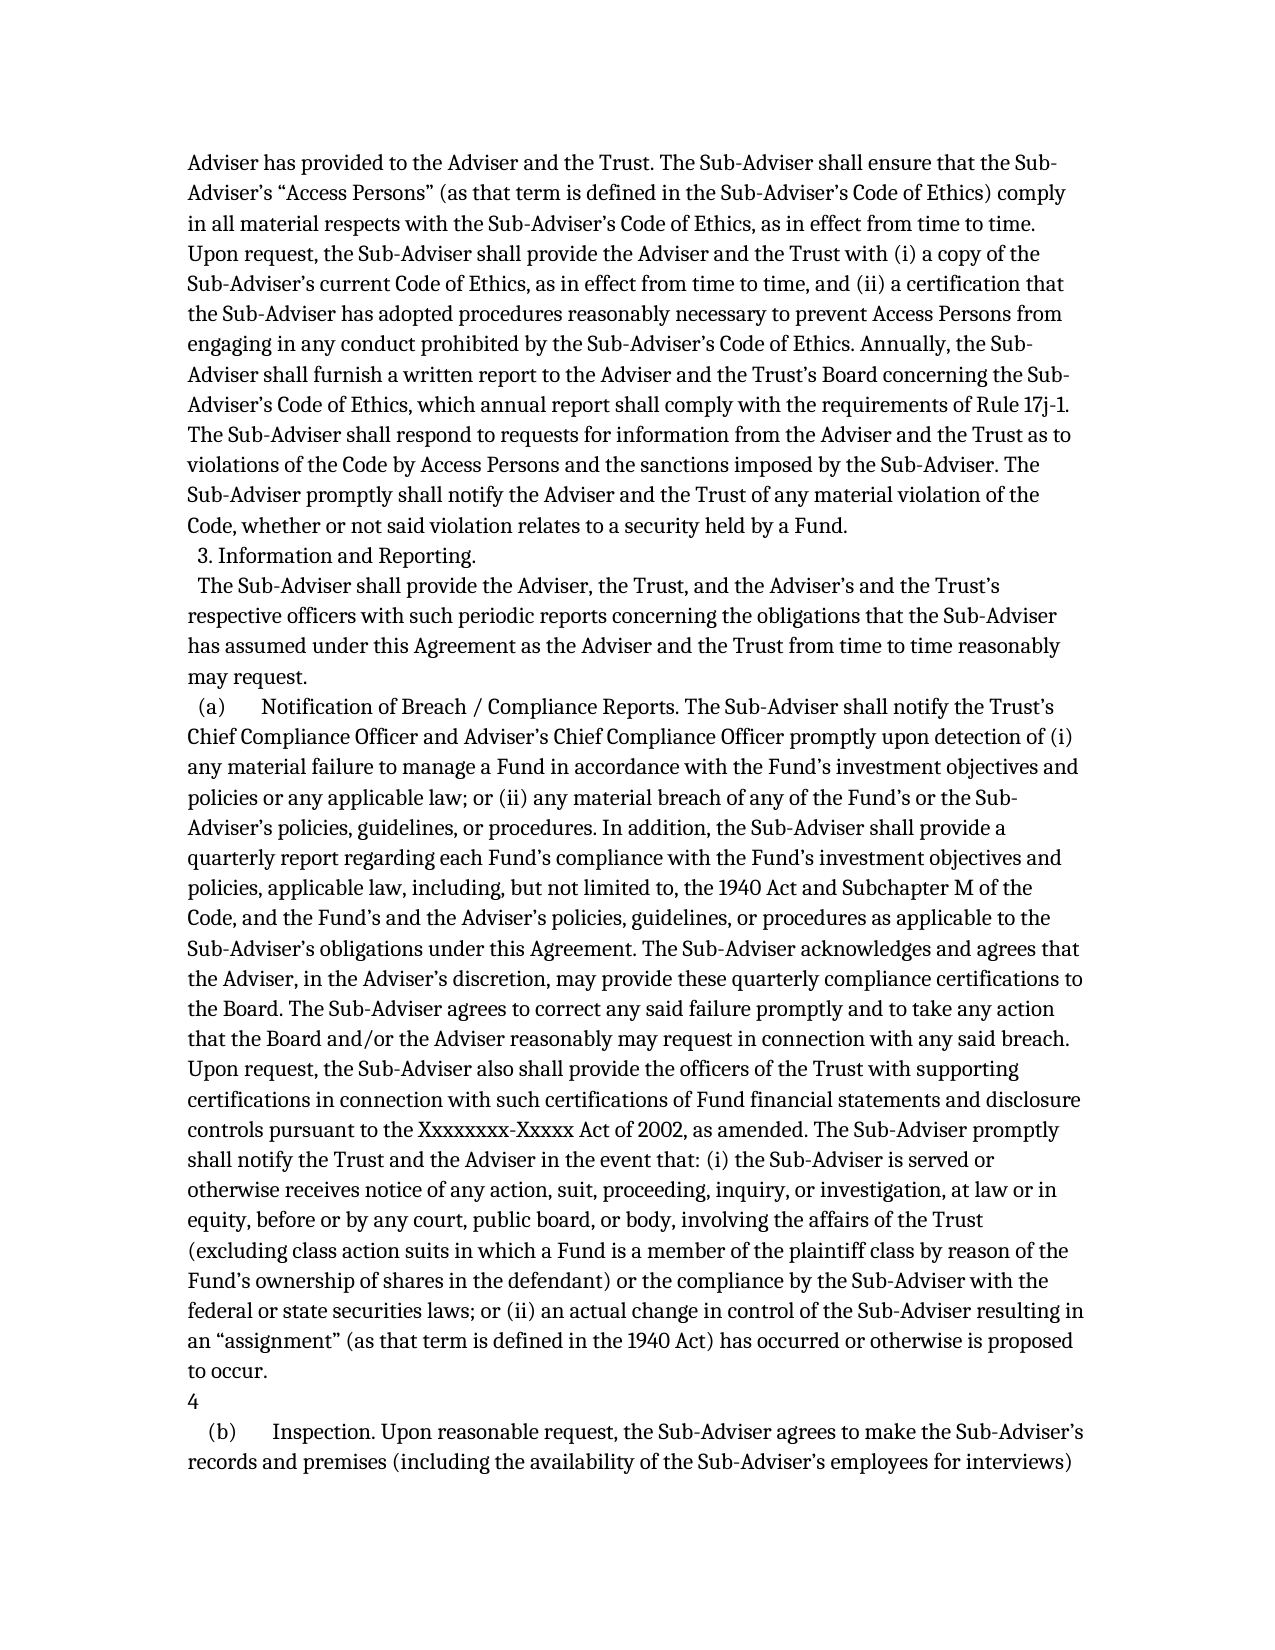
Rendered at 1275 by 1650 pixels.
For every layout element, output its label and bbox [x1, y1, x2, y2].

text [187, 150, 1087, 1475]
